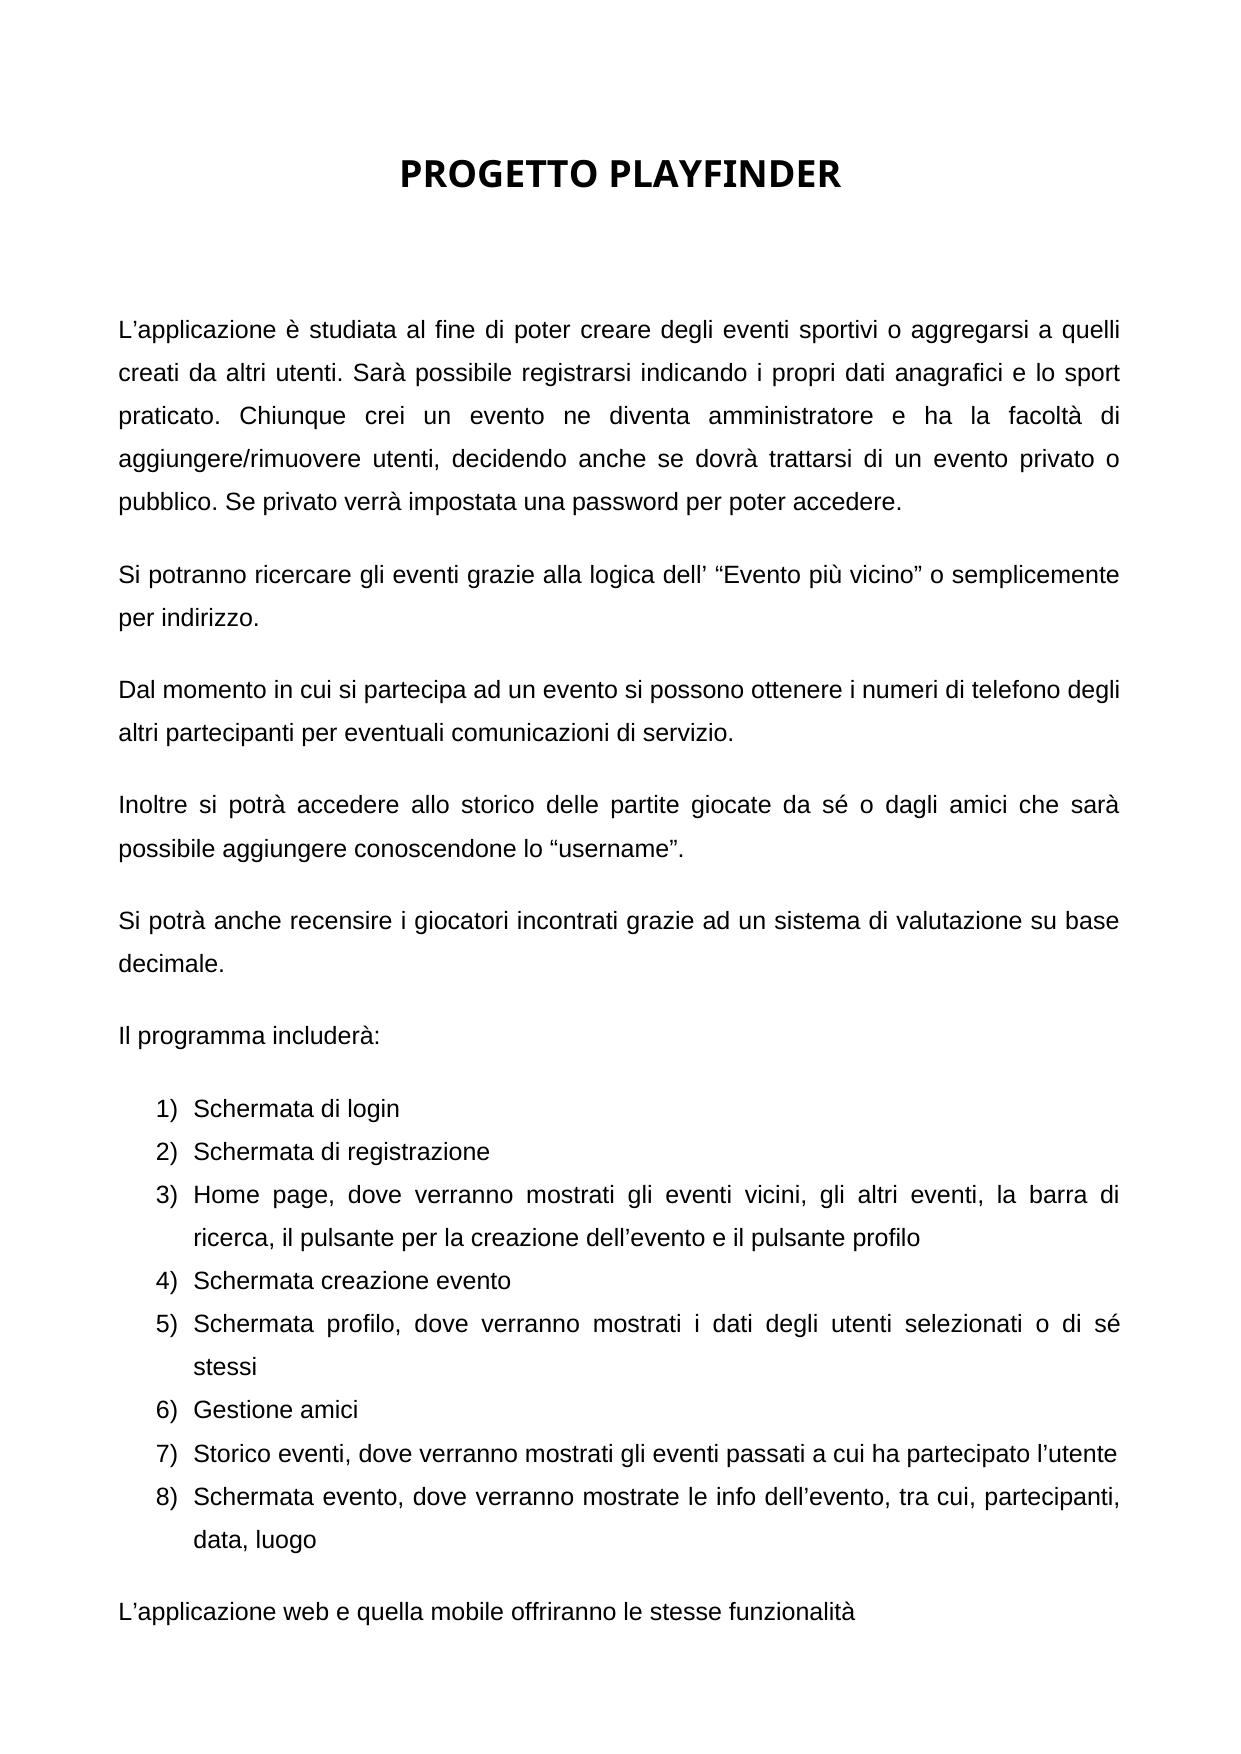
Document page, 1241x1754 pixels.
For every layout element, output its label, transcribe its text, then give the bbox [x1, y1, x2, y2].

text PROGETTO PLAYFINDER [118, 148, 1122, 199]
text L’applicazione è studiata al fine di poter creare degli eventi sportivi o aggregarsi a quelli creati da altri utenti. Sarà possibile registrarsi indicando i propri dati anagrafici e lo sport praticato. Chiunque crei un evento ne diventa amministratore e ha la facoltà di aggiungere/rimuovere utenti, decidendo anche se dovrà trattarsi di un evento privato o pubblico. Se privato verrà impostata una password per poter accedere. [118, 315, 1122, 516]
list Schermata profilo, dove verranno mostrati i dati degli utenti selezionati o di sé stessi [156, 1309, 1122, 1381]
list Storico eventi, dove verranno mostrati gli eventi passati a cui ha partecipato l’utente [156, 1439, 1122, 1467]
list Schermata di registrazione [156, 1137, 1122, 1166]
list Schermata di login [156, 1094, 1122, 1122]
text Inoltre si potrà accedere allo storico delle partite giocate da sé o dagli amici che sarà possibile aggiungere conoscendone lo “username”. [118, 791, 1122, 862]
list Home page, dove verranno mostrati gli eventi vicini, gli altri eventi, la barra di ricerca, il pulsante per la creazione dell’evento e il pulsante profilo [156, 1180, 1122, 1252]
list Schermata evento, dove verranno mostrate le info dell’evento, tra cui, partecipanti, data, luogo [156, 1482, 1122, 1554]
text Dal momento in cui si partecipa ad un evento si possono ottenere i numeri di telefono degli altri partecipanti per eventuali comunicazioni di servizio. [118, 675, 1122, 747]
text Il programma includerà: [118, 1021, 1122, 1050]
text Si potranno ricercare gli eventi grazie alla logica dell’ “Evento più vicino” o semplicemente per indirizzo. [118, 560, 1122, 632]
list Schermata creazione evento [156, 1266, 1122, 1295]
list Gestione amici [156, 1396, 1122, 1424]
text L’applicazione web e quella mobile offriranno le stesse funzionalità [118, 1597, 1122, 1626]
text Si potrà anche recensire i giocatori incontrati grazie ad un sistema di valutazione su base decimale. [118, 906, 1122, 978]
